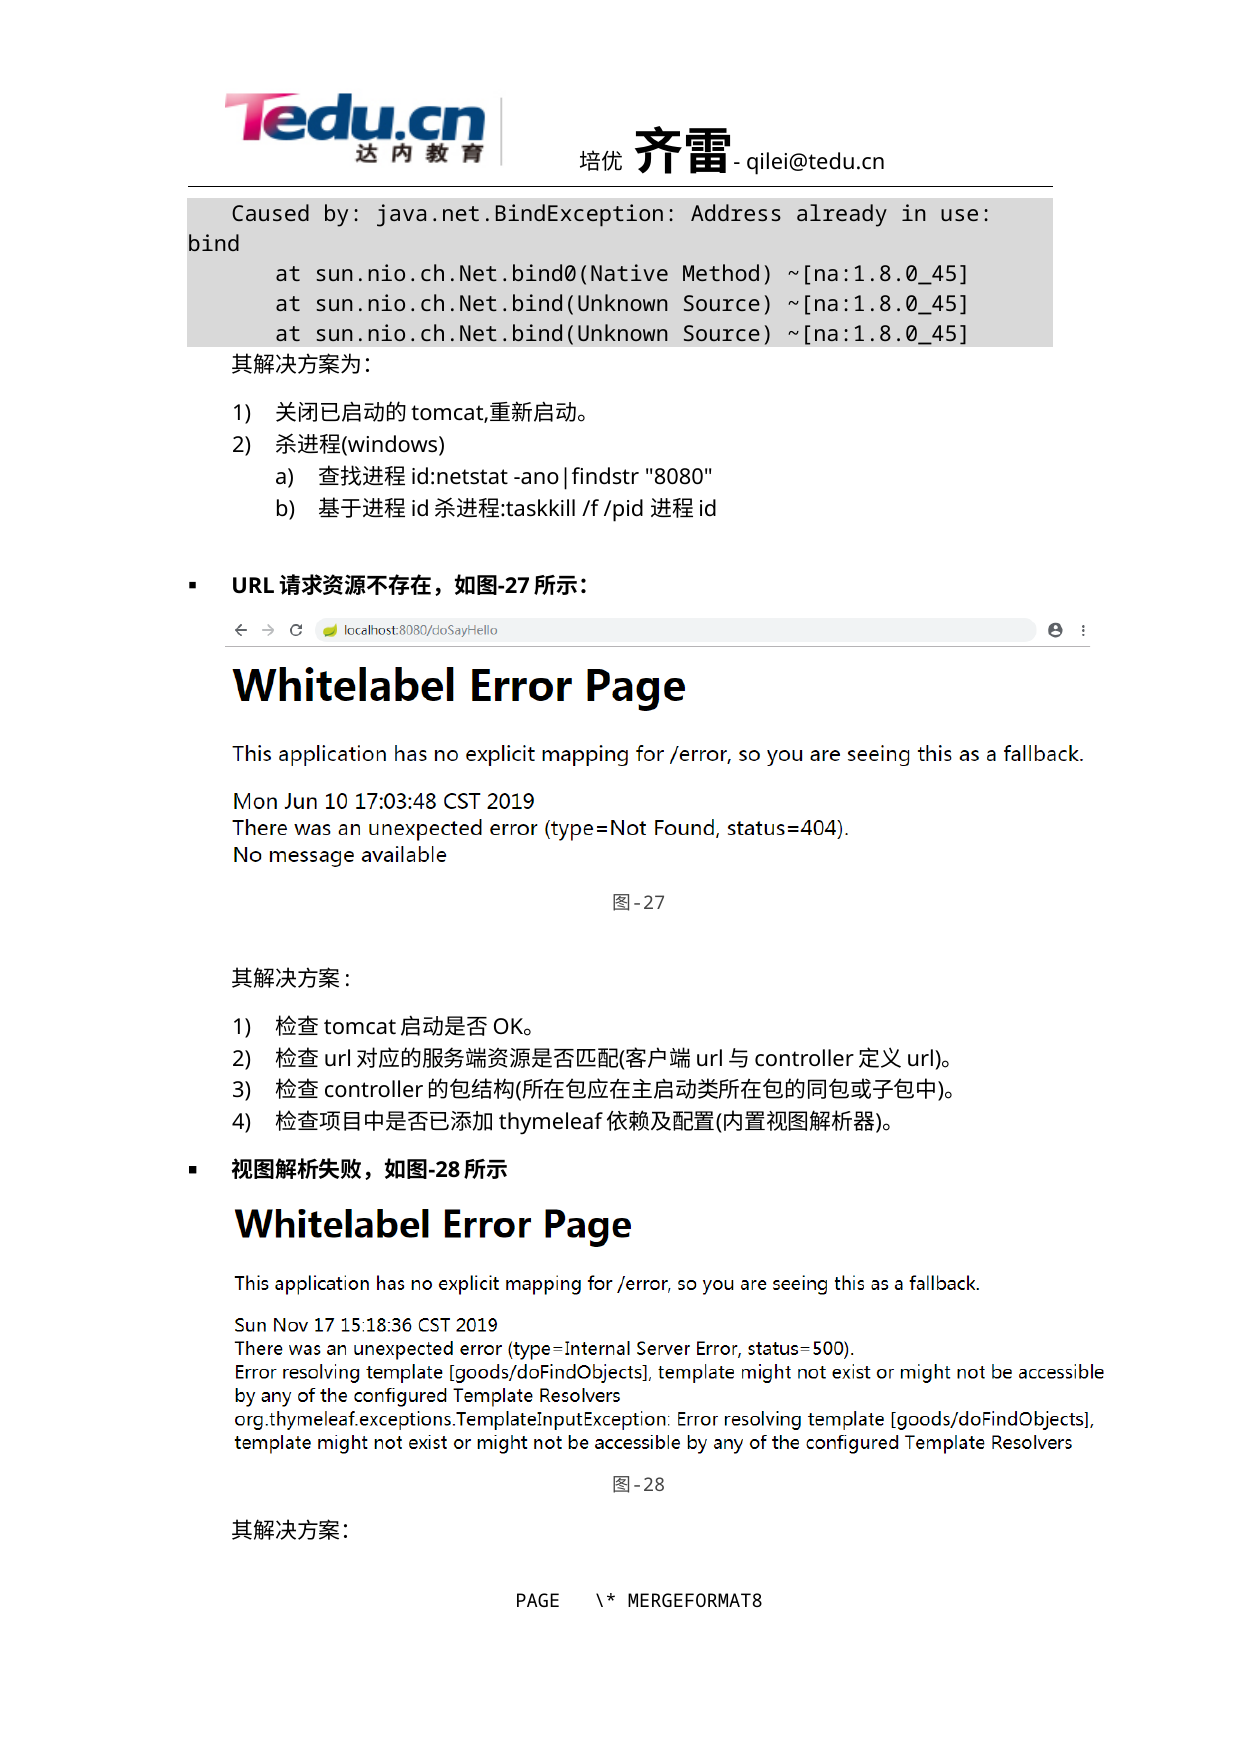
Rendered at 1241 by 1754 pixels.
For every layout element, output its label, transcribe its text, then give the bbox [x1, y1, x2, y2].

picture [225, 616, 1091, 872]
list 基于进程id杀进程:taskkill /f /pid 进程id [275, 491, 1053, 522]
list URL请求资源不存在，如图-27所示： [187, 568, 1053, 600]
list 视图解析失败，如图-28所示 [187, 1152, 1053, 1184]
text 图-28 [187, 1470, 1053, 1497]
list 检查tomcat启动是否OK。 [232, 1009, 1053, 1041]
picture [225, 88, 507, 170]
text 图-27 [187, 888, 1053, 915]
list 杀进程(windows) [232, 427, 1053, 459]
list 检查项目中是否已添加thymeleaf依赖及配置(内置视图解析器)。 [232, 1104, 1053, 1136]
list 关闭已启动的tomcat,重新启动。 [232, 395, 1053, 427]
text Caused by: java.net.BindException: Address already in use: bind [187, 198, 1053, 258]
list 检查url对应的服务端资源是否匹配(客户端url与controller定义url)。 [232, 1041, 1053, 1072]
text 其解决方案为： [187, 347, 1053, 379]
text at sun.nio.ch.Net.bind(Unknown Source) ~[na:1.8.0_45] [187, 318, 1053, 347]
text 其解决方案: [187, 961, 1053, 993]
picture [225, 1200, 1113, 1454]
list 查找进程id:netstat -ano|findstr "8080" [275, 459, 1053, 491]
text 其解决方案： [187, 1513, 1053, 1545]
text at sun.nio.ch.Net.bind0(Native Method) ~[na:1.8.0_45] [187, 258, 1053, 288]
list 检查controller的包结构(所在包应在主启动类所在包的同包或子包中)。 [232, 1072, 1053, 1104]
text at sun.nio.ch.Net.bind(Unknown Source) ~[na:1.8.0_45] [187, 288, 1053, 318]
